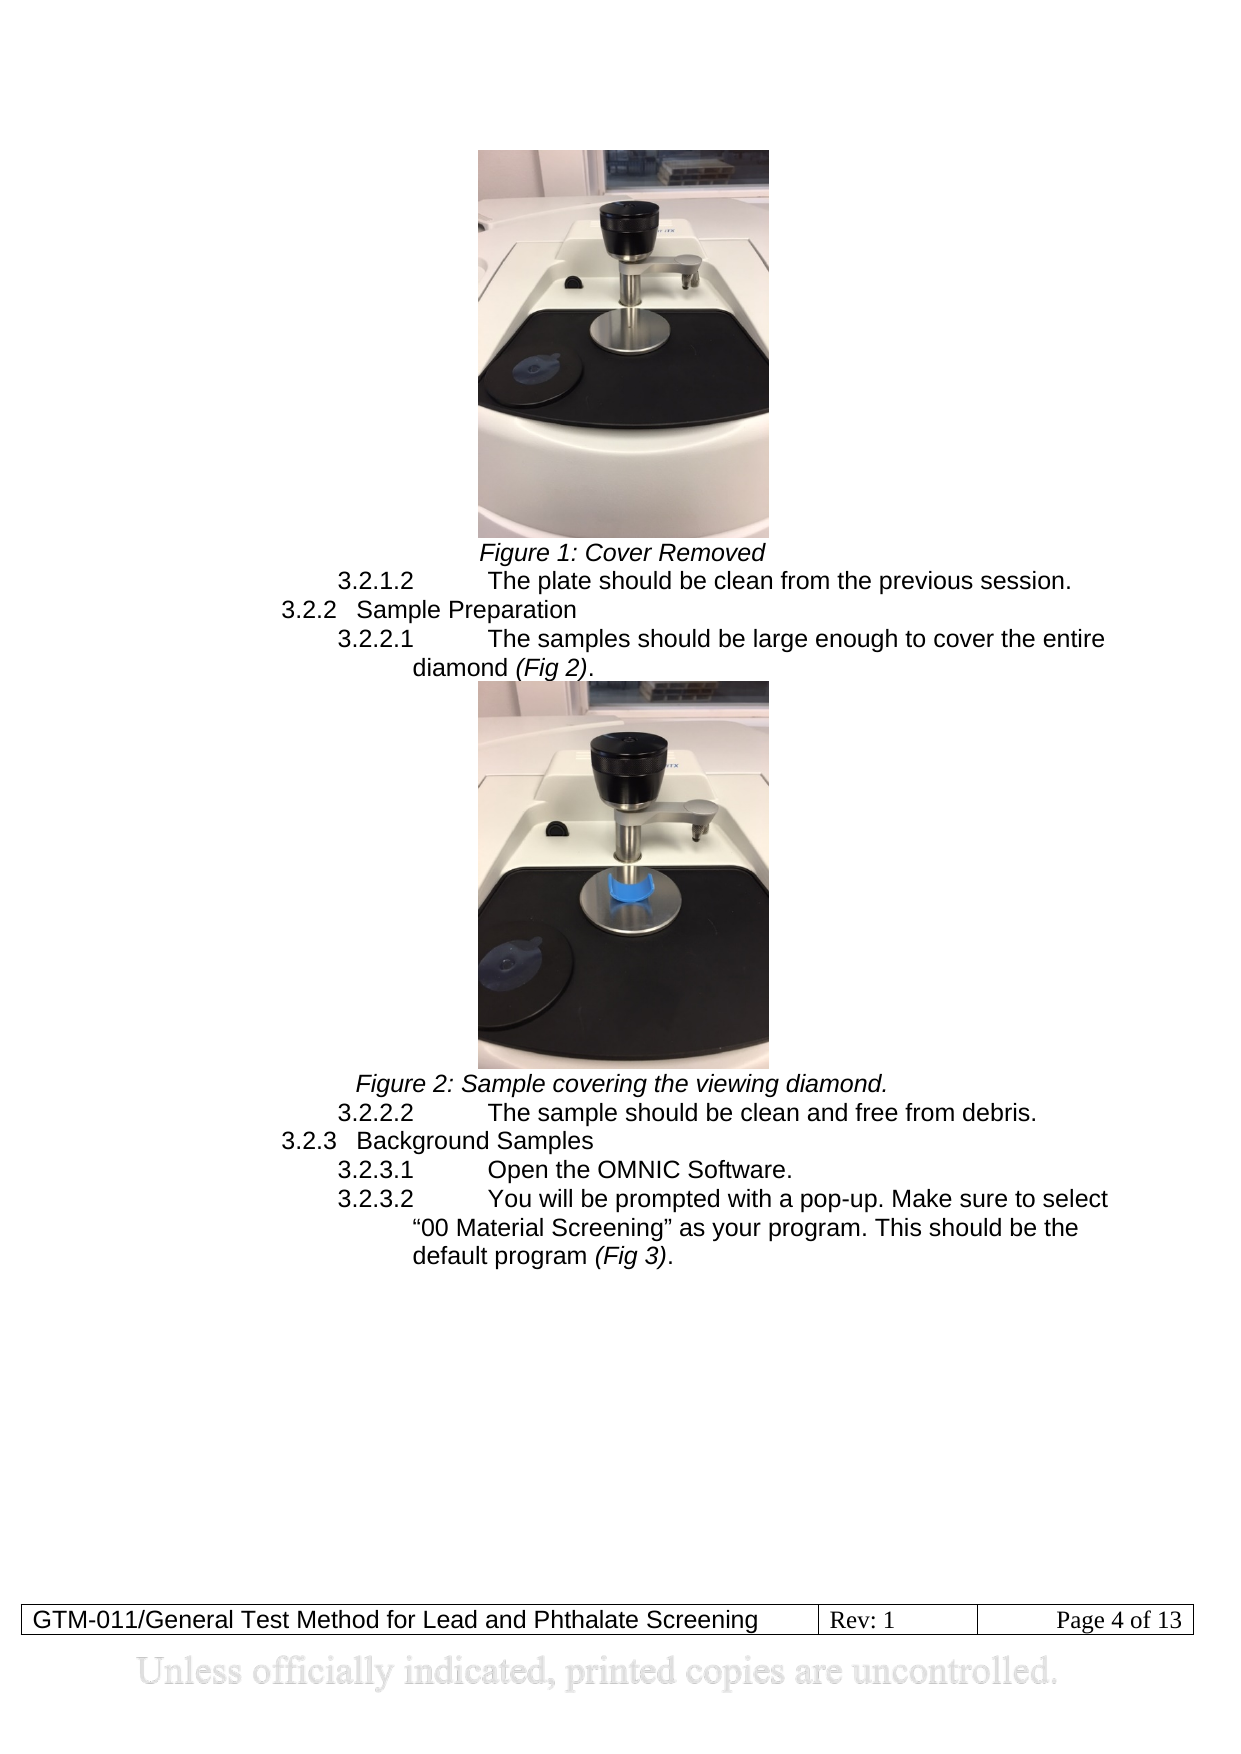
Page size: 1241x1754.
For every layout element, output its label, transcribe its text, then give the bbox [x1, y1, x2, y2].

text Open the OMNIC Software. [337, 1155, 1134, 1184]
picture [112, 1634, 1083, 1717]
text Figure 1: Cover Removed [112, 537, 1134, 566]
text Figure 2: Sample covering the viewing diamond. [112, 1069, 1134, 1097]
text The sample should be clean and free from debris. [337, 1097, 1134, 1126]
picture [478, 150, 769, 538]
text Sample Preparation [281, 595, 1134, 624]
text The plate should be clean from the previous session. [337, 566, 1134, 595]
picture [478, 681, 769, 1069]
text You will be prompted with a pop-up. Make sure to select “00 Material Screening” as your program. This should be the default program (Fig 3). [337, 1184, 1134, 1270]
text The samples should be large enough to cover the entire diamond (Fig 2). [337, 624, 1134, 681]
text Background Samples [281, 1126, 1134, 1155]
